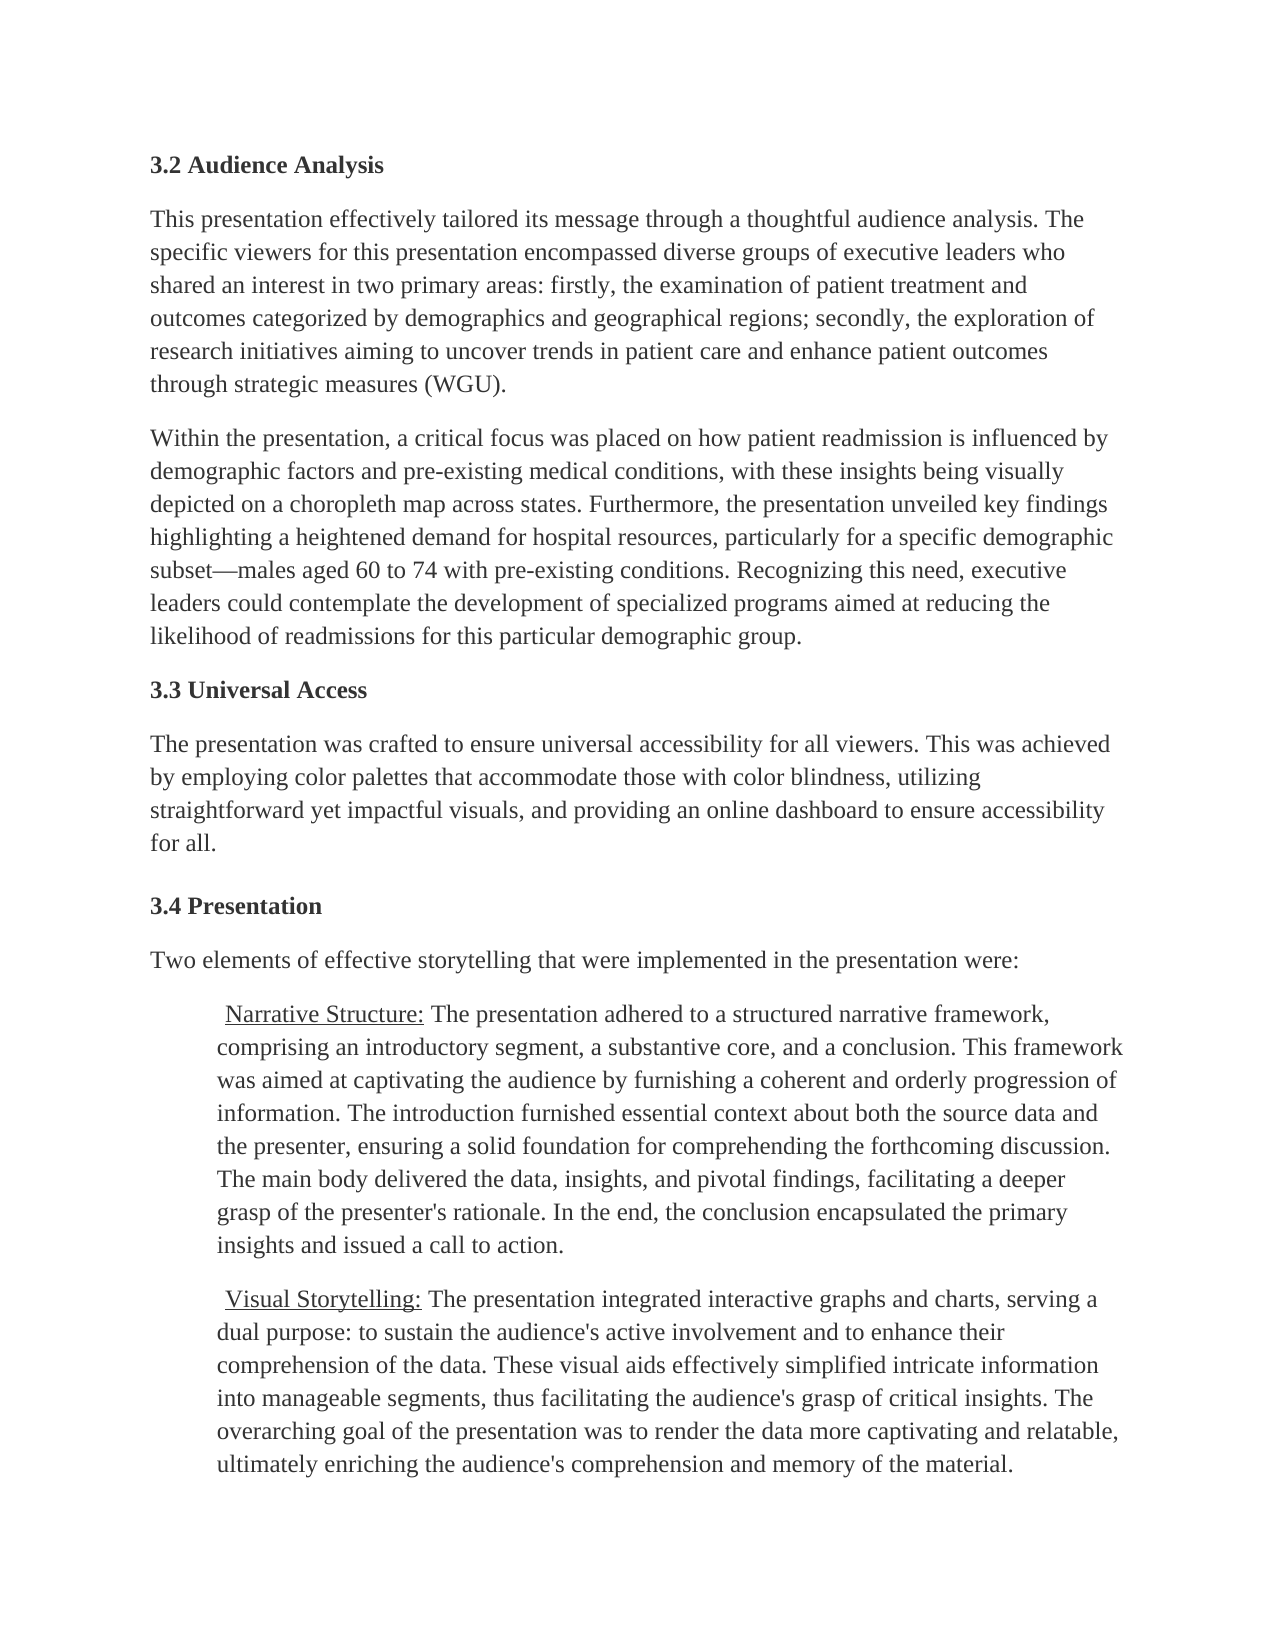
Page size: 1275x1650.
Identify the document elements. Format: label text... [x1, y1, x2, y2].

text The presentation was crafted to ensure universal accessibility for all viewers. This was achieved by employing color palettes that accommodate those with color blindness, utilizing straightforward yet impactful visuals, and providing an online dashboard to ensure accessibility for all. [150, 729, 1125, 856]
text 3.2 Audience Analysis [150, 150, 1125, 179]
text Within the presentation, a critical focus was placed on how patient readmission is influenced by demographic factors and pre-existing medical conditions, with these insights being visually depicted on a choropleth map across states. Furthermore, the presentation unveiled key findings highlighting a heightened demand for hospital resources, particularly for a specific demographic subset—males aged 60 to 74 with pre-existing conditions. Recognizing this need, executive leaders could contemplate the development of specialized programs aimed at reducing the likelihood of readmissions for this particular demographic group. [150, 423, 1125, 650]
text 3.4 Presentation [150, 891, 1125, 920]
text Visual Storytelling: The presentation integrated interactive graphs and charts, serving a dual purpose: to sustain the audience's active involvement and to enhance their comprehension of the data. These visual aids effectively simplified intricate information into manageable segments, thus facilitating the audience's grasp of critical insights. The overarching goal of the presentation was to render the data more captivating and relatable, ultimately enriching the audience's comprehension and memory of the material. [217, 1284, 1125, 1477]
text Two elements of effective storytelling that were implemented in the presentation were: [150, 945, 1125, 973]
text This presentation effectively tailored its message through a thoughtful audience analysis. The specific viewers for this presentation encompassed diverse groups of executive leaders who shared an interest in two primary areas: firstly, the examination of patient treatment and outcomes categorized by demographics and geographical regions; secondly, the exploration of research initiatives aiming to uncover trends in patient care and enhance patient outcomes through strategic measures (WGU). [150, 204, 1125, 398]
text 3.3 Universal Access [150, 675, 1125, 703]
text Narrative Structure: The presentation adhered to a structured narrative framework, comprising an introductory segment, a substantive core, and a conclusion. This framework was aimed at captivating the audience by furnishing a coherent and orderly progression of information. The introduction furnished essential context about both the source data and the presenter, ensuring a solid foundation for comprehending the forthcoming discussion. The main body delivered the data, insights, and pivotal findings, facilitating a deeper grasp of the presenter's rationale. In the end, the conclusion encapsulated the primary insights and issued a call to action. [217, 999, 1125, 1258]
